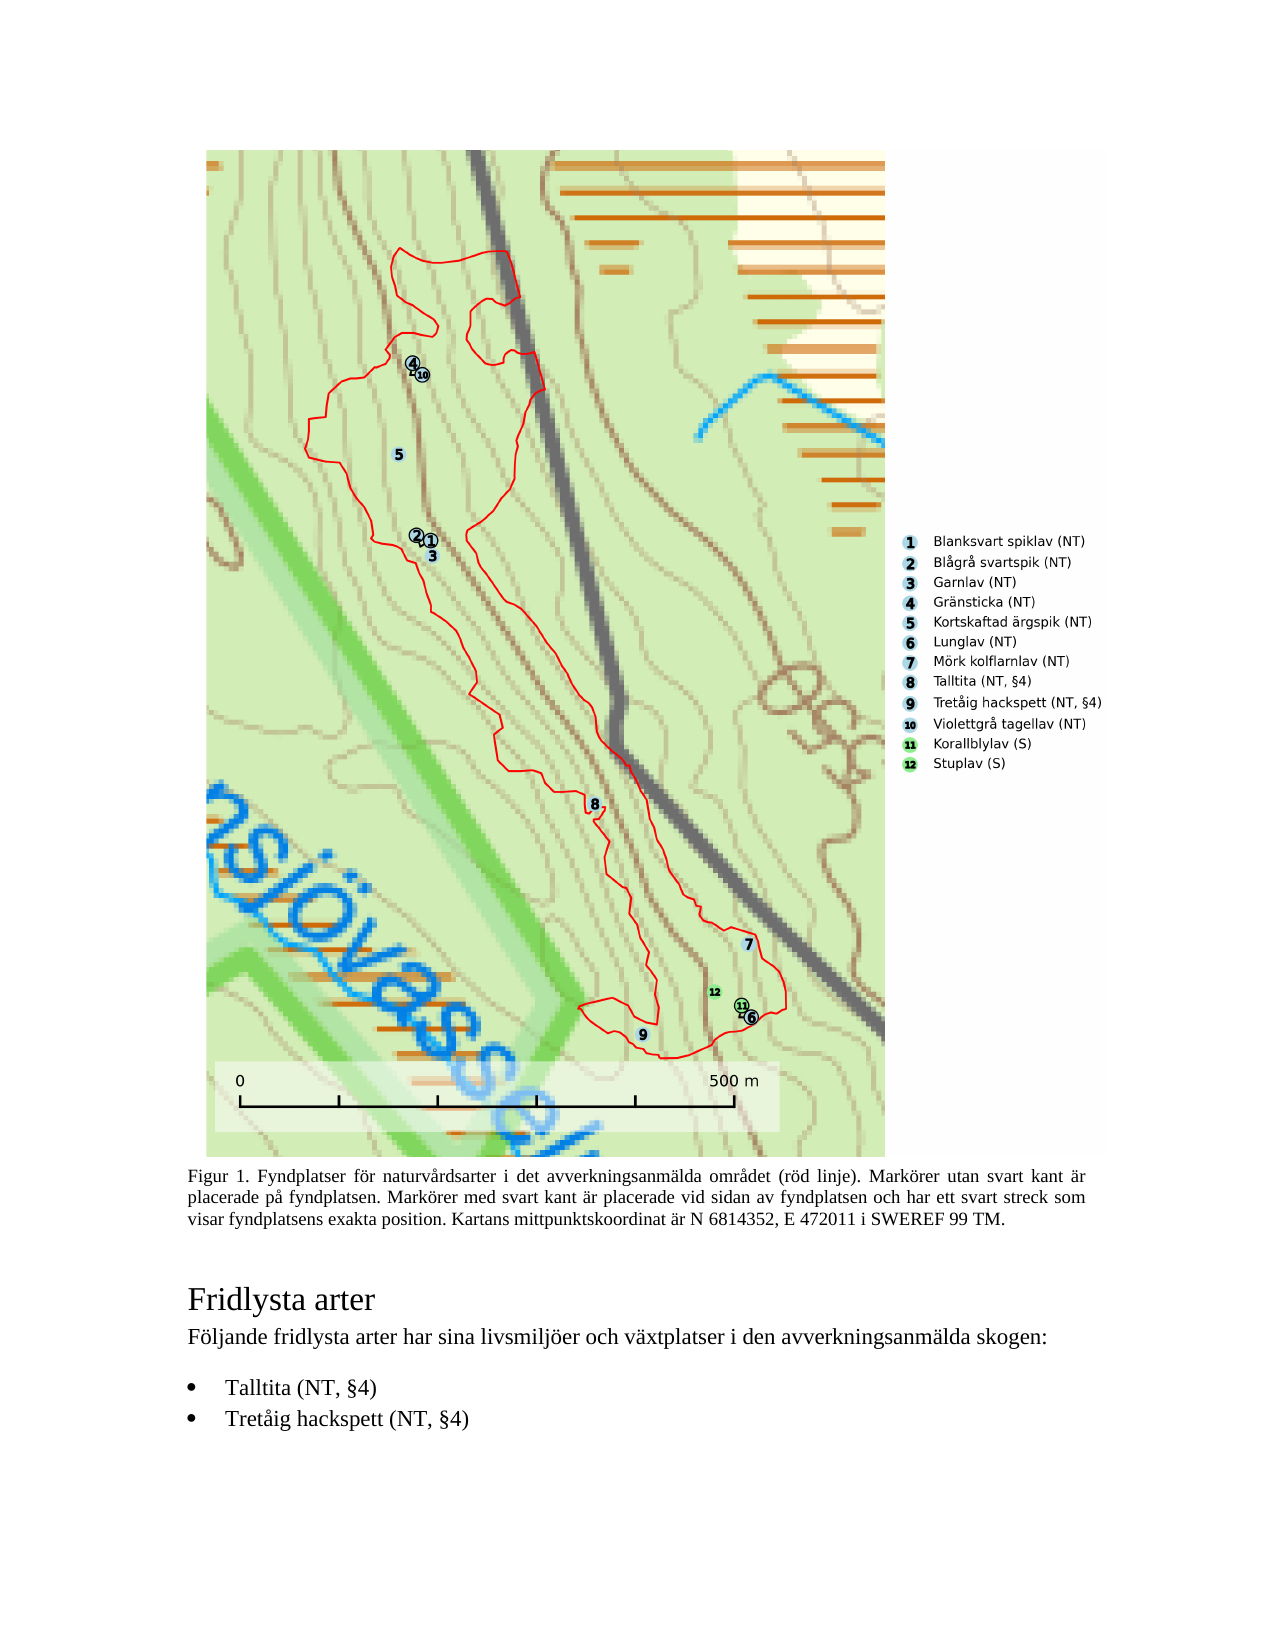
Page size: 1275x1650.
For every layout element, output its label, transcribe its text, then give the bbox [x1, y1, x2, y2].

list Tretåig hackspett (NT, §4) [187, 1404, 1087, 1431]
subtitle Fridlysta arter [187, 1279, 1087, 1318]
text Figur 1. Fyndplatser för naturvårdsarter i det avverkningsanmälda området (röd linje). Markörer utan svart kant är placerade på fyndplatsen. Markörer med svart kant är placerade vid sidan av fyndplatsen och har ett svart streck som visar fyndplatsens exakta position. Kartans mittpunktskoordinat är N 6814352, E 472011 i SWEREF 99 TM. [187, 1164, 1087, 1229]
picture [206, 150, 1107, 1157]
text Följande fridlysta arter har sina livsmiljöer och växtplatser i den avverkningsanmälda skogen: [187, 1323, 1087, 1350]
list Talltita (NT, §4) [187, 1374, 1087, 1401]
